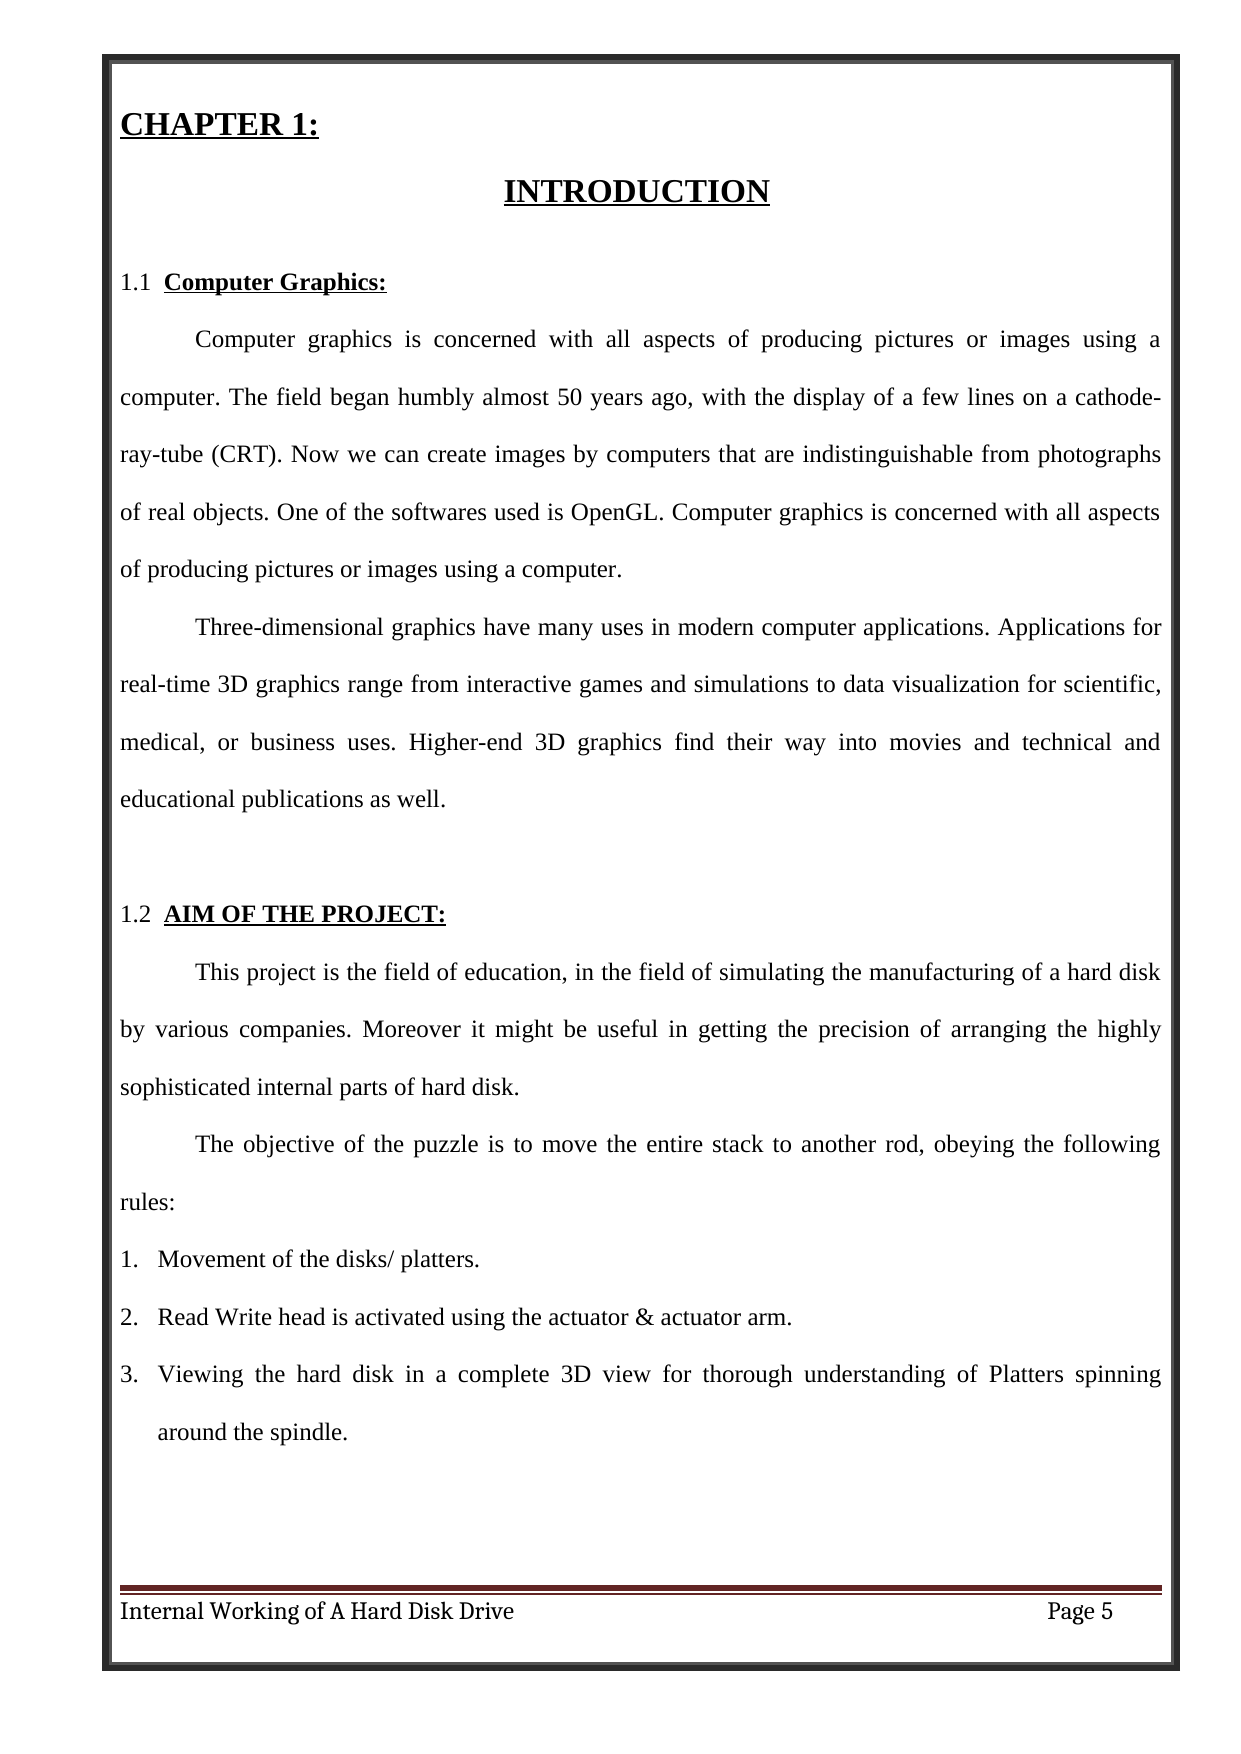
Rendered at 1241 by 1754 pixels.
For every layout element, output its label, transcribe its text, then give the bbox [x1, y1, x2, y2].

text This project is the field of education, in the field of simulating the manufacturing of a hard disk by various companies. Moreover it might be useful in getting the precision of arranging the highly sophisticated internal parts of hard disk. [120, 957, 1162, 1101]
list Read Write head is activated using the actuator & actuator arm. [120, 1302, 1162, 1331]
text Three-dimensional graphics have many uses in modern computer applications. Applications for real-time 3D graphics range from interactive games and simulations to data visualization for scientific, medical, or business uses. Higher-end 3D graphics find their way into movies and technical and educational publications as well. [120, 612, 1162, 813]
text INTRODUCTION [120, 171, 1162, 209]
list Viewing the hard disk in a complete 3D view for thorough understanding of Platters spinning around the spindle. [120, 1359, 1162, 1446]
text Computer graphics is concerned with all aspects of producing pictures or images using a computer. The field began humbly almost 50 years ago, with the display of a few lines on a cathode-ray-tube (CRT). Now we can create images by computers that are indistinguishable from photographs of real objects. One of the softwares used is OpenGL. Computer graphics is concerned with all aspects of producing pictures or images using a computer. [120, 324, 1162, 583]
list Computer Graphics: [120, 267, 1162, 296]
text The objective of the puzzle is to move the entire stack to another rod, obeying the following rules: [120, 1129, 1162, 1216]
list Movement of the disks/ platters. [120, 1244, 1162, 1273]
list AIM OF THE PROJECT: [120, 899, 1162, 928]
text CHAPTER 1: [120, 104, 1162, 142]
